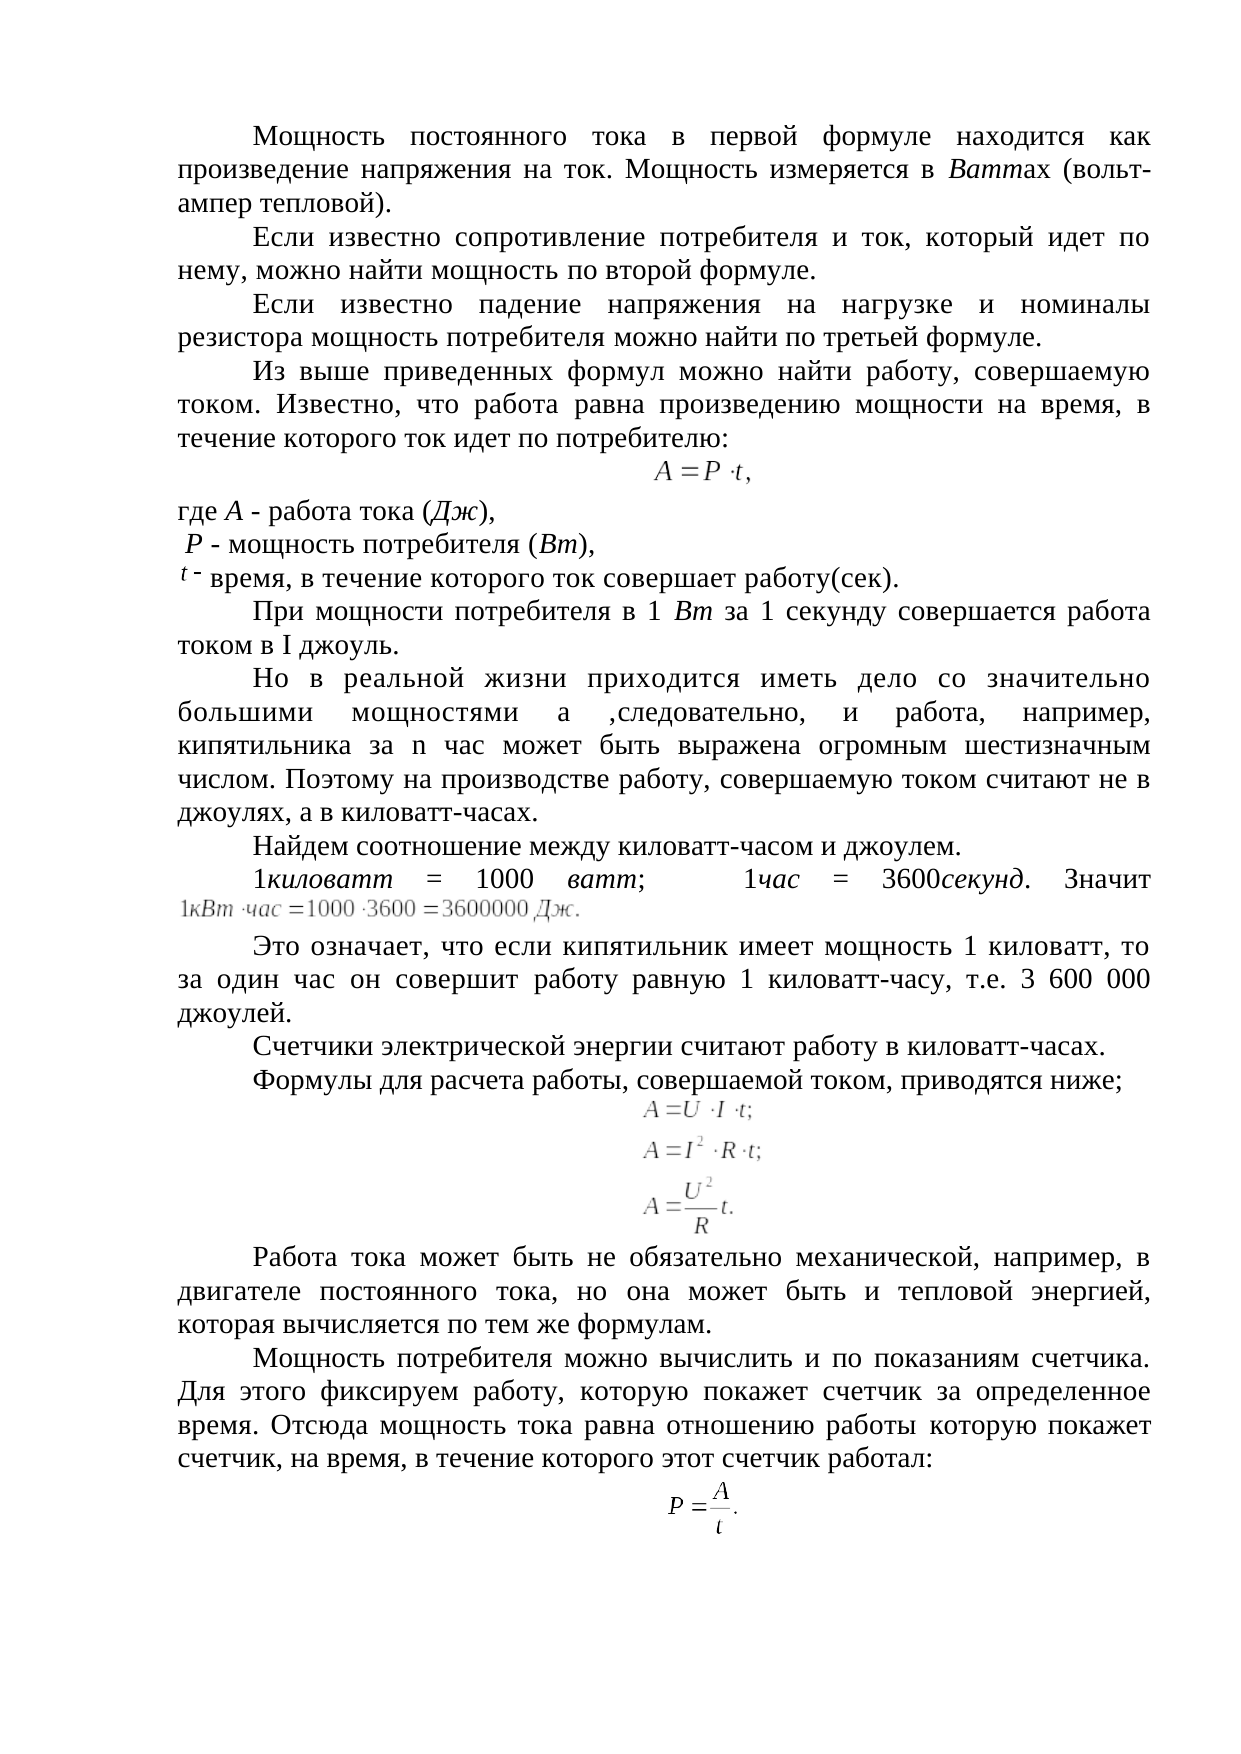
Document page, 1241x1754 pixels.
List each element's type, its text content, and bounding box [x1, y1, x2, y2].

text Мощность потребителя можно вычислить и по показаниям счетчика. Для этого фиксируем работу, которую покажет счетчик за определенное время. Отсюда мощность тока равна отношению работы которую покажет счетчик, на время, в течение которого этот счетчик работал: [177, 1340, 1152, 1474]
text Мощность постоянного тока в первой формуле находится как произведение напряжения на ток. Мощность измеряется в Ваттах (вольт-ампер тепловой). [177, 118, 1152, 219]
text время, в течение которого ток совершает работу(сек). [177, 560, 1152, 593]
text где А - работа тока (Дж), [177, 493, 1152, 526]
text Работа тока может быть не обязательно механической, например, в двигателе постоянного тока, но она может быть и тепловой энергией, которая вычисляется по тем же формулам. [177, 1239, 1152, 1340]
text Найдем соотношение между киловатт-часом и джоулем. [177, 828, 1152, 862]
text Если известно сопротивление потребителя и ток, который идет по нему, можно найти мощность по второй формуле. [177, 219, 1152, 286]
text 1киловатт = 1000 ватт; 1час = 3600секунд. Значит [177, 862, 1152, 928]
text Но в реальной жизни приходится иметь дело со значительно большими мощностями а ,следовательно, и работа, например, кипятильника за n час может быть выражена огромным шестизначным числом. Поэтому на производстве работу, совершаемую током считают не в джоулях, а в киловатт-часах. [177, 660, 1152, 828]
text Из выше приведенных формул можно найти работу, совершаемую током. Известно, что работа равна произведению мощности на время, в течение которого ток идет по потребителю: [177, 353, 1152, 453]
text При мощности потребителя в 1 Вт за 1 секунду совершается работа током в I джоуль. [177, 593, 1152, 660]
text Если известно падение напряжения на нагрузке и номиналы резистора мощность потребителя можно найти по третьей формуле. [177, 286, 1152, 353]
text Р - мощность потребителя (Вт), [177, 526, 1152, 560]
text Счетчики электрической энергии считают работу в киловатт-часах. [177, 1028, 1152, 1062]
text Это означает, что если кипятильник имеет мощность 1 киловатт, то за один час он совершит работу равную 1 киловатт-часу, т.е. 3 600 000 джоулей. [177, 928, 1152, 1028]
text Формулы для расчета работы, совершаемой током, приводятся ниже; [177, 1062, 1152, 1096]
